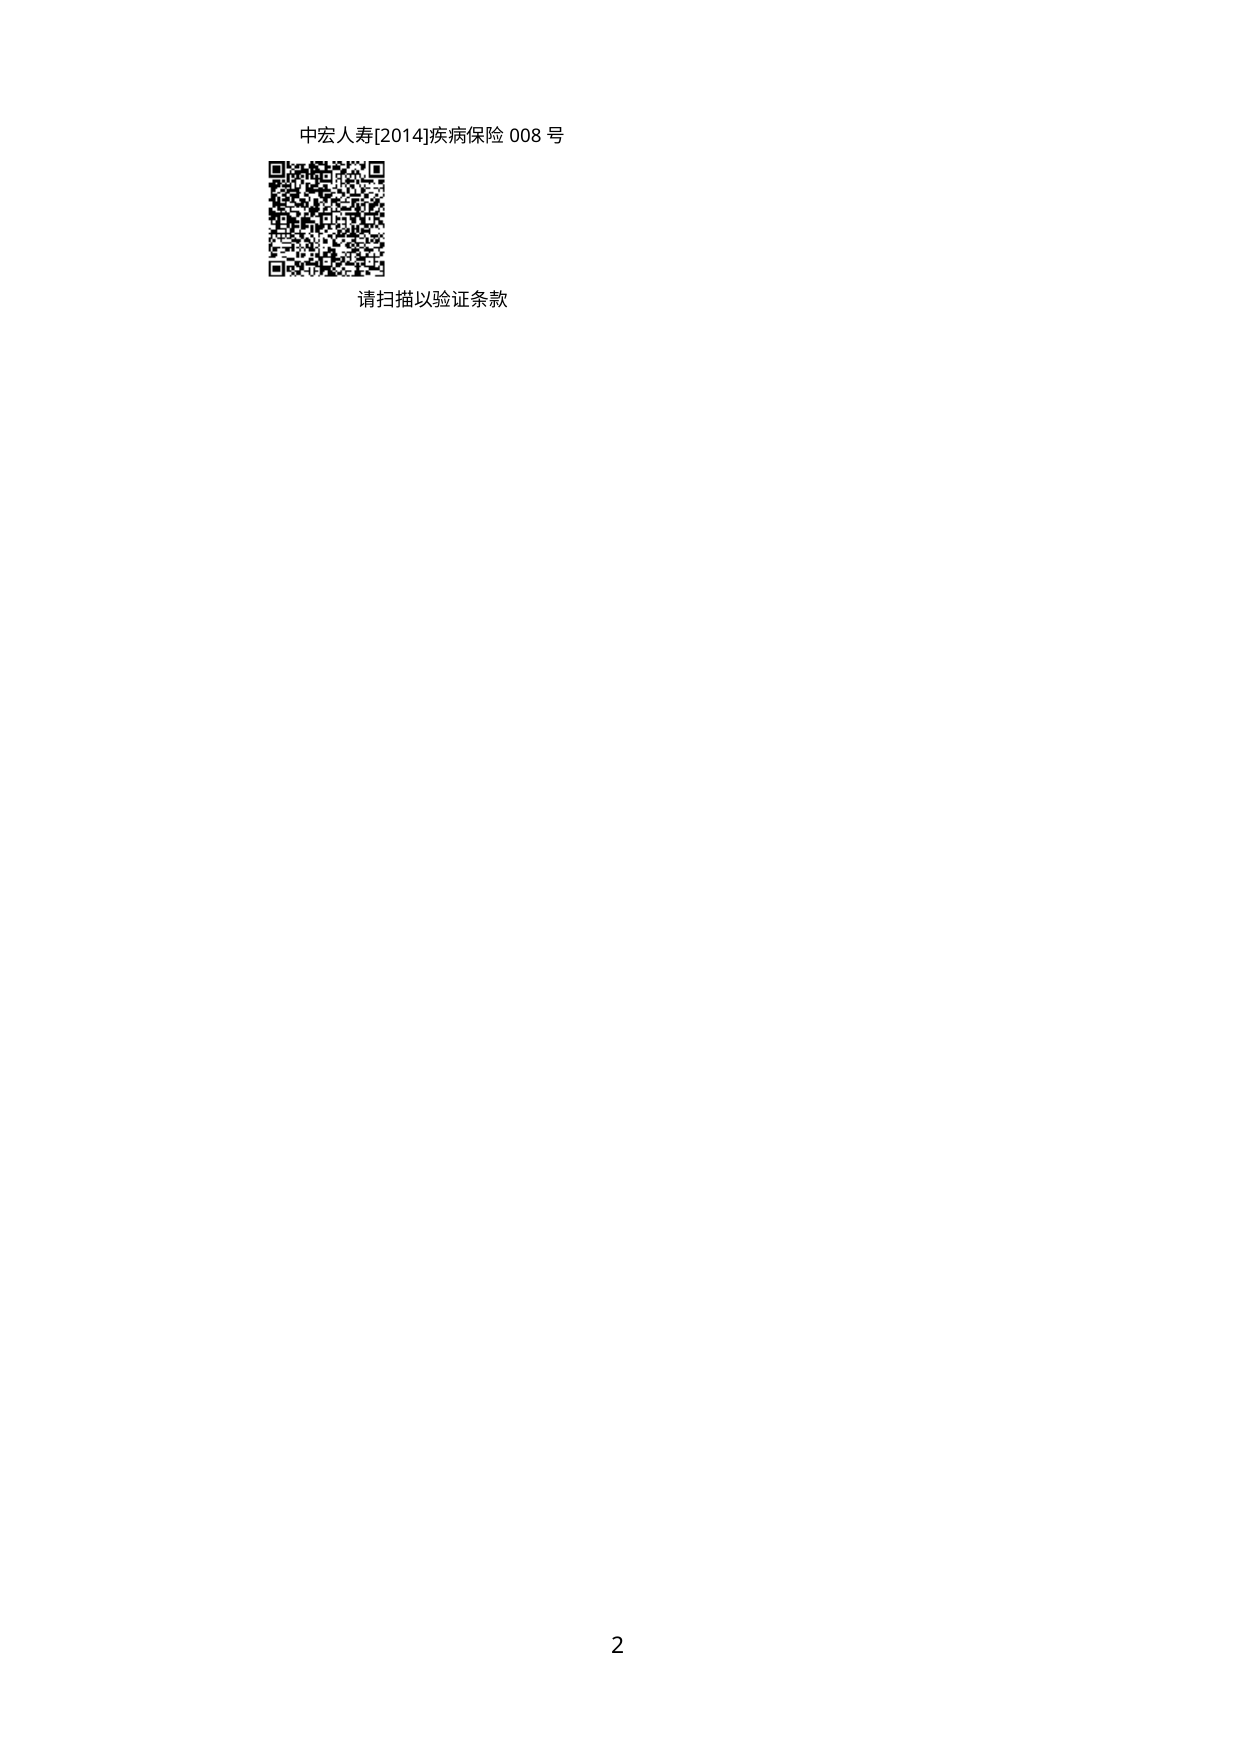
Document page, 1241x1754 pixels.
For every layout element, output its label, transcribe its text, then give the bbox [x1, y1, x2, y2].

picture [268, 161, 388, 280]
text 中宏人寿[2014]疾病保险 008 号 [189, 123, 675, 148]
text 请扫描以验证条款 [189, 286, 676, 312]
